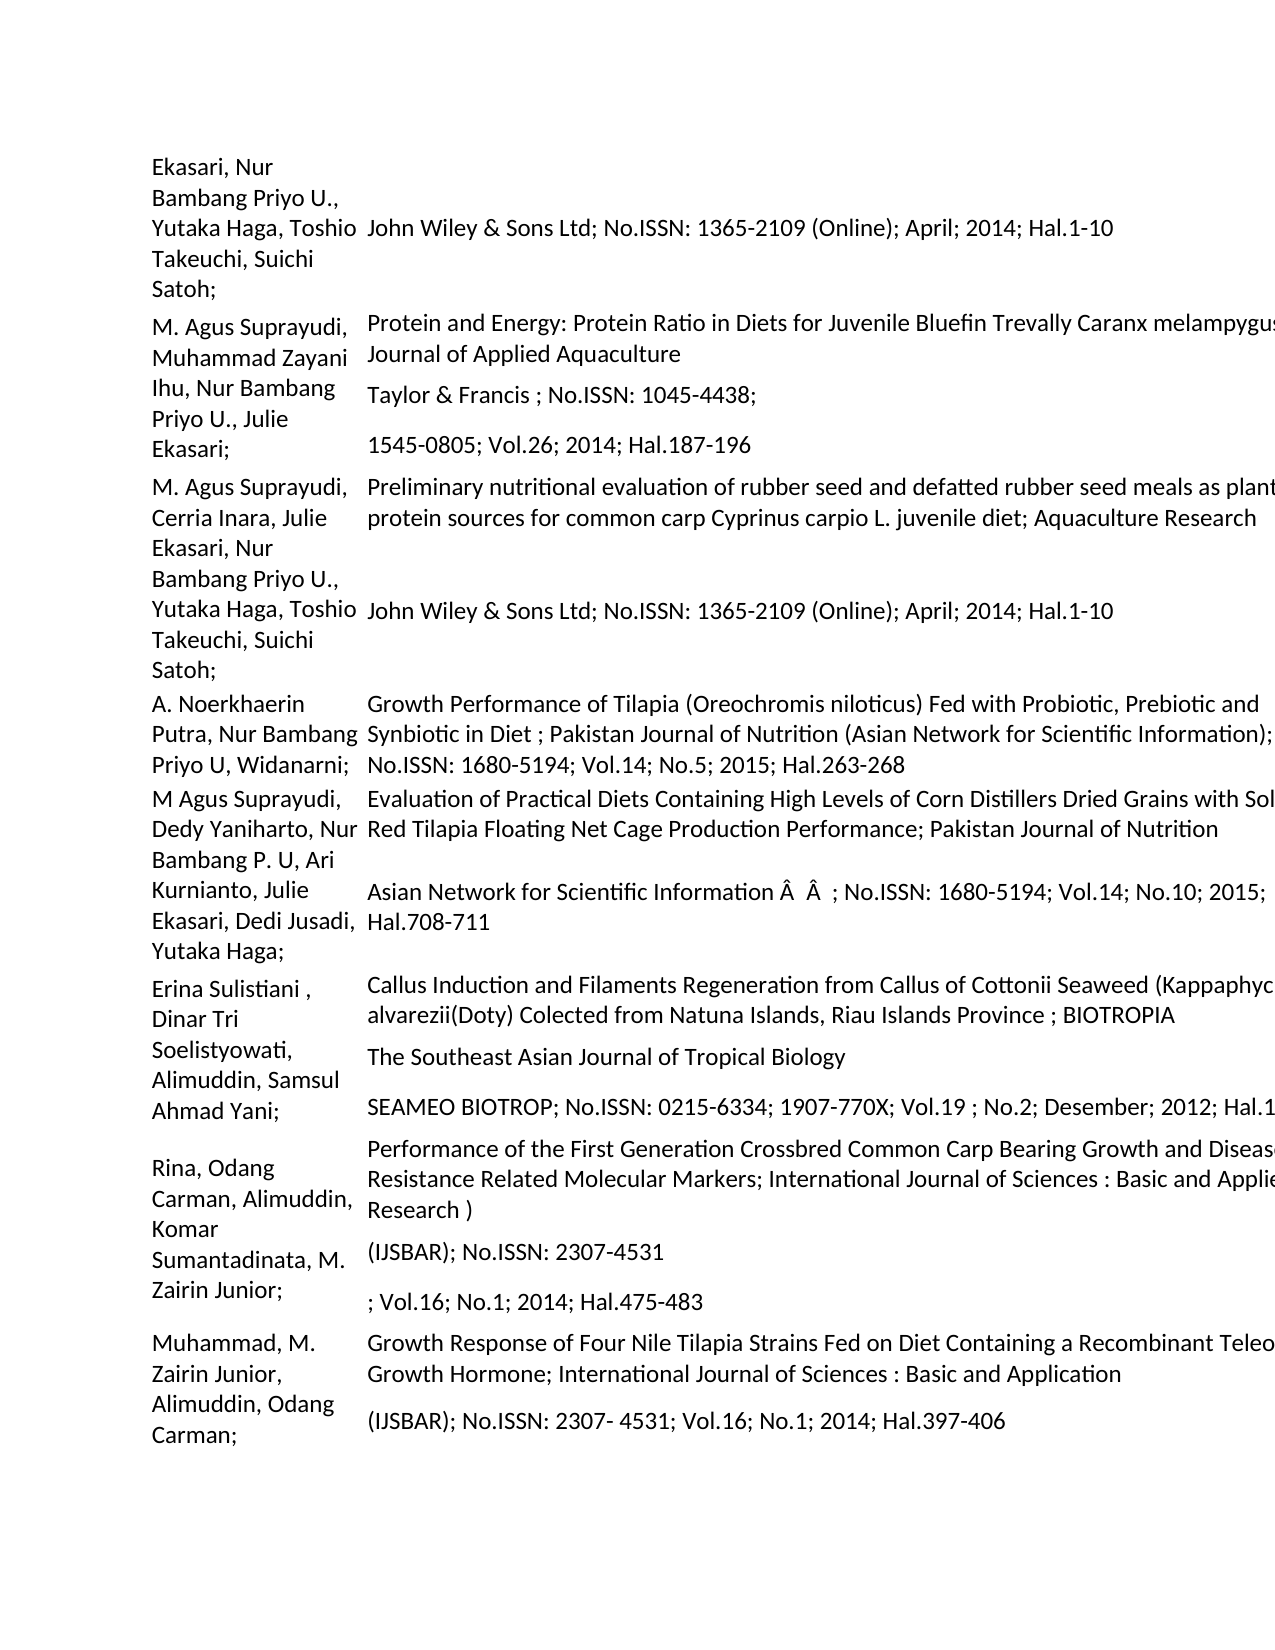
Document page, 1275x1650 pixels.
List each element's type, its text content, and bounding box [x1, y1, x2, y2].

table_cell Protein and Energy: Protein Ratio in Diets for Juvenile Bluefin Trevally Caranx melampygus; Journal of Applied Aquaculture [365, 306, 1275, 370]
table_cell Muhammad, M. Zairin Junior, Alimuddin, Odang Carman; [150, 1326, 365, 1451]
table_cell (IJSBAR); No.ISSN: 2307- 4531; Vol.16; No.1; 2014; Hal.397-406 [365, 1390, 1275, 1451]
table_cell Callus Induction and Filaments Regeneration from Callus of Cottonii Seaweed (Kappaphycus alvarezii(Doty) Colected from Natuna Islands, Riau Islands Province ; BIOTROPIA [365, 968, 1275, 1032]
table_cell Growth Performance of Tilapia (Oreochromis niloticus) Fed with Probiotic, Prebiotic and Synbiotic in Diet ; Pakistan Journal of Nutrition (Asian Network for Scientific Information); No.ISSN: 1680-5194; Vol.14; No.5; 2015; Hal.263-268 [365, 686, 1275, 781]
table_cell Taylor & Francis ; No.ISSN: 1045-4438; [365, 370, 1275, 420]
table_cell The Southeast Asian Journal of Tropical Biology [365, 1032, 1275, 1081]
table_cell 1545-0805; Vol.26; 2014; Hal.187-196 [365, 420, 1275, 470]
table_cell (IJSBAR); No.ISSN: 2307-4531 [365, 1226, 1275, 1276]
table_cell SEAMEO BIOTROP; No.ISSN: 0215-6334; 1907-770X; Vol.19 ; No.2; Desember; 2012; Hal.103-114 [365, 1081, 1275, 1131]
table_cell Performance of the First Generation Crossbred Common Carp Bearing Growth and Disease KHV Resistance Related Molecular Markers; International Journal of Sciences : Basic and Applied Research ) [365, 1131, 1275, 1226]
table_cell Erina Sulistiani , Dinar Tri Soelistyowati, Alimuddin, Samsul Ahmad Yani; [150, 968, 365, 1131]
table_cell Evaluation of Practical Diets Containing High Levels of Corn Distillers Dried Grains with Soluble on Red Tilapia Floating Net Cage Production Performance; Pakistan Journal of Nutrition [365, 781, 1275, 845]
table_cell A. Noerkhaerin Putra, Nur Bambang Priyo U, Widanarni; [150, 686, 365, 781]
table_cell Asian Network for Scientific Information Â Â ; No.ISSN: 1680-5194; Vol.14; No.10; 2015; Hal.708-711 [365, 845, 1275, 967]
table_cell M. Agus Suprayudi, Muhammad Zayani Ihu, Nur Bambang Priyo U., Julie Ekasari; [150, 306, 365, 470]
table_cell John Wiley & Sons Ltd; No.ISSN: 1365-2109 (Online); April; 2014; Hal.1-10 [365, 150, 1275, 306]
table_cell M. Agus Suprayudi, Cerria Inara, Julie Ekasari, Nur Bambang Priyo U., Yutaka Haga, Toshio Takeuchi, Suichi Satoh; [150, 470, 365, 686]
table_cell John Wiley & Sons Ltd; No.ISSN: 1365-2109 (Online); April; 2014; Hal.1-10 [365, 534, 1275, 686]
table_cell ; Vol.16; No.1; 2014; Hal.475-483 [365, 1276, 1275, 1326]
table_cell Growth Response of Four Nile Tilapia Strains Fed on Diet Containing a Recombinant Teleostean Growth Hormone; International Journal of Sciences : Basic and Application [365, 1326, 1275, 1390]
table_cell M Agus Suprayudi, Dedy Yaniharto, Nur Bambang P. U, Ari Kurnianto, Julie Ekasari, Dedi Jusadi, Yutaka Haga; [150, 781, 365, 967]
table_cell Rina, Odang Carman, Alimuddin, Komar Sumantadinata, M. Zairin Junior; [150, 1131, 365, 1326]
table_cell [150, 150, 365, 306]
